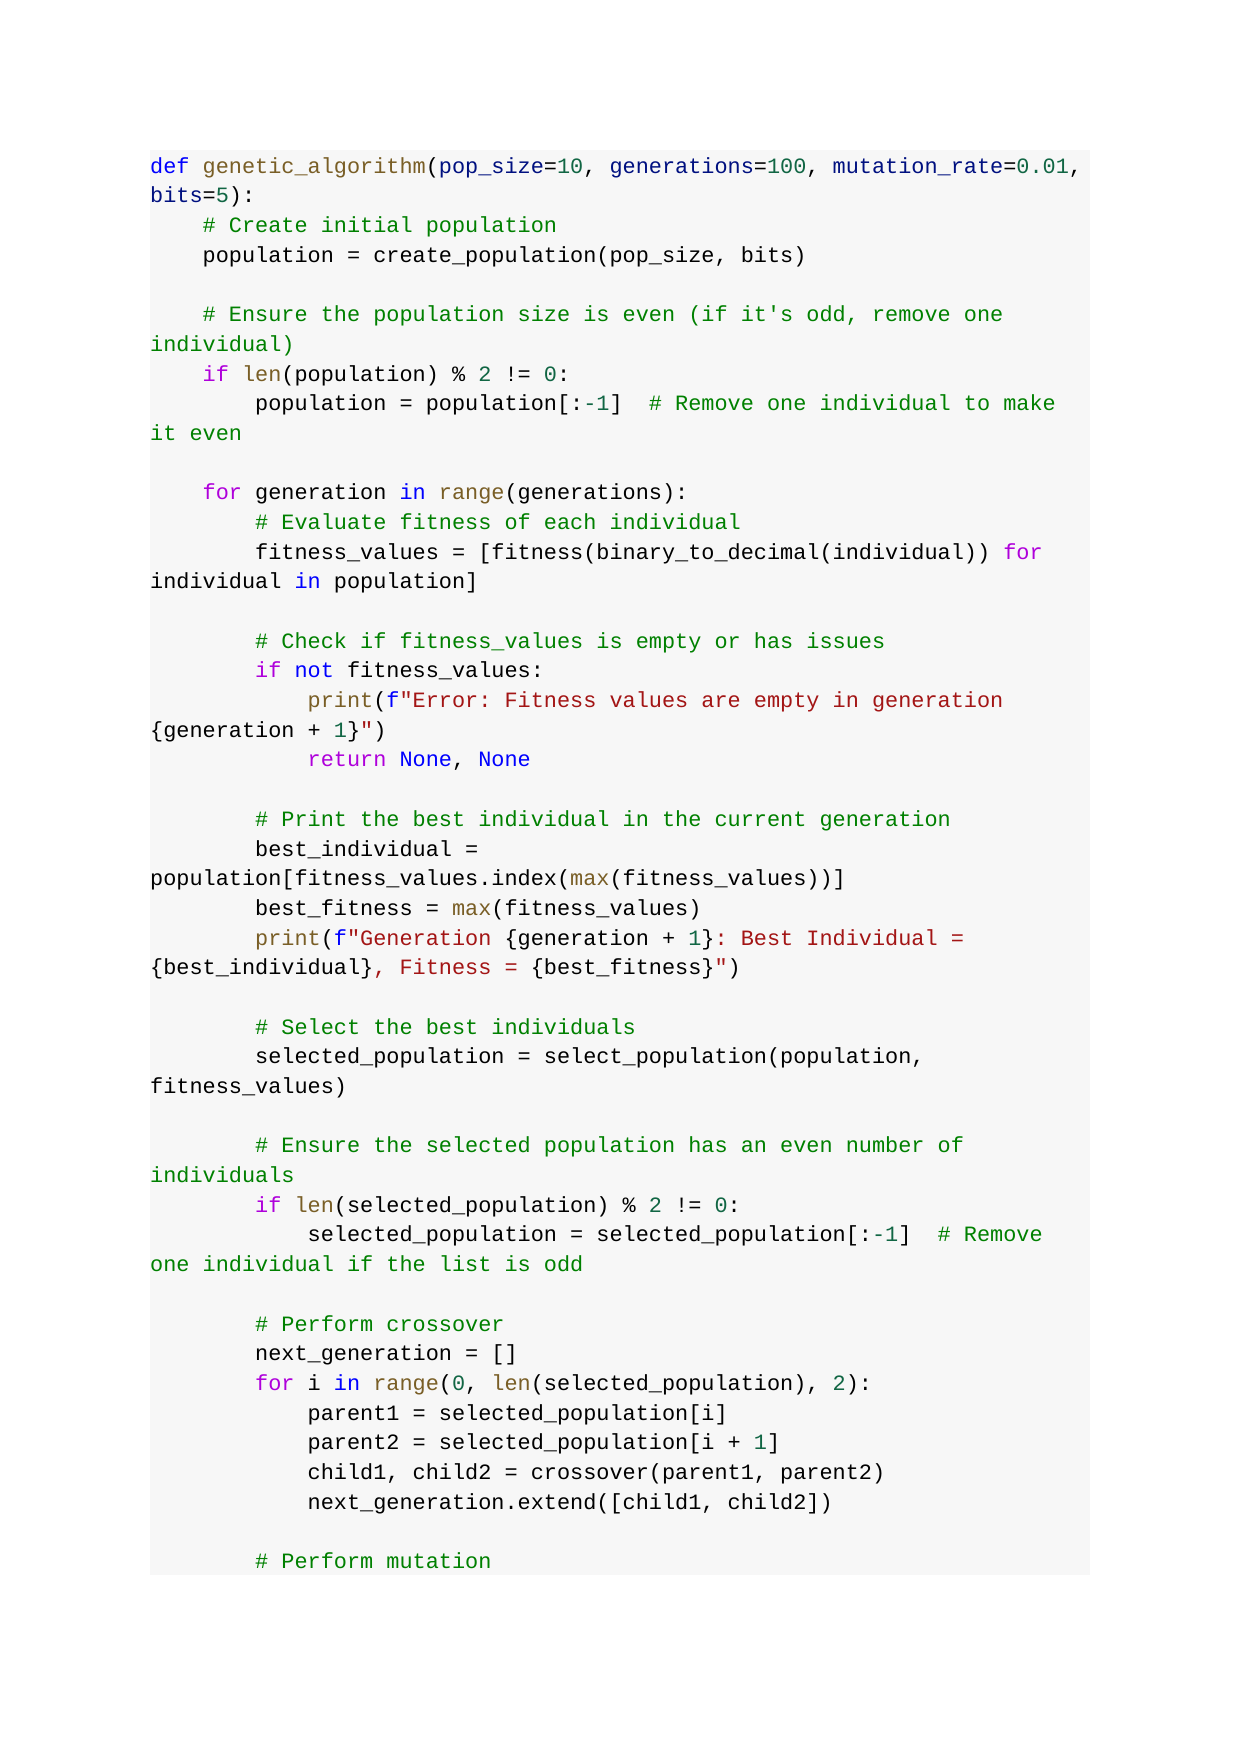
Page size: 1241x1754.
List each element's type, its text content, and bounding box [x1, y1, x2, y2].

text population = create_population(pop_size, bits) [150, 239, 1090, 269]
text selected_population = selected_population[:-1] # Remove one individual if the list is odd [150, 1219, 1090, 1278]
text for i in range(0, len(selected_population), 2): [150, 1367, 1090, 1397]
text parent1 = selected_population[i] [150, 1397, 1090, 1427]
text parent2 = selected_population[i + 1] [150, 1427, 1090, 1456]
text # Ensure the selected population has an even number of individuals [150, 1130, 1090, 1189]
text print(f"Error: Fitness values are empty in generation {generation + 1}") [150, 684, 1090, 744]
text selected_population = select_population(population, fitness_values) [150, 1041, 1090, 1100]
text # Evaluate fitness of each individual [150, 506, 1090, 536]
text # Check if fitness_values is empty or has issues [150, 625, 1090, 655]
text population = population[:-1] # Remove one individual to make it even [150, 387, 1090, 447]
text best_individual = population[fitness_values.index(max(fitness_values))] [150, 833, 1090, 892]
text next_generation = [] [150, 1337, 1090, 1367]
text def genetic_algorithm(pop_size=10, generations=100, mutation_rate=0.01, bits=5): [150, 150, 1090, 209]
text # Ensure the population size is even (if it's odd, remove one individual) [150, 298, 1090, 358]
text # Select the best individuals [150, 1011, 1090, 1041]
text if not fitness_values: [150, 655, 1090, 684]
text best_fitness = max(fitness_values) [150, 892, 1090, 922]
text fitness_values = [fitness(binary_to_decimal(individual)) for individual in population] [150, 536, 1090, 595]
text print(f"Generation {generation + 1}: Best Individual = {best_individual}, Fitness = {best_fitness}") [150, 922, 1090, 981]
text for generation in range(generations): [150, 477, 1090, 506]
text # Print the best individual in the current generation [150, 803, 1090, 833]
text return None, None [150, 744, 1090, 773]
text if len(population) % 2 != 0: [150, 358, 1090, 387]
text child1, child2 = crossover(parent1, parent2) [150, 1456, 1090, 1486]
text if len(selected_population) % 2 != 0: [150, 1189, 1090, 1219]
text next_generation.extend([child1, child2]) [150, 1486, 1090, 1516]
text # Create initial population [150, 209, 1090, 239]
text # Perform crossover [150, 1308, 1090, 1337]
text # Perform mutation [150, 1545, 1090, 1575]
